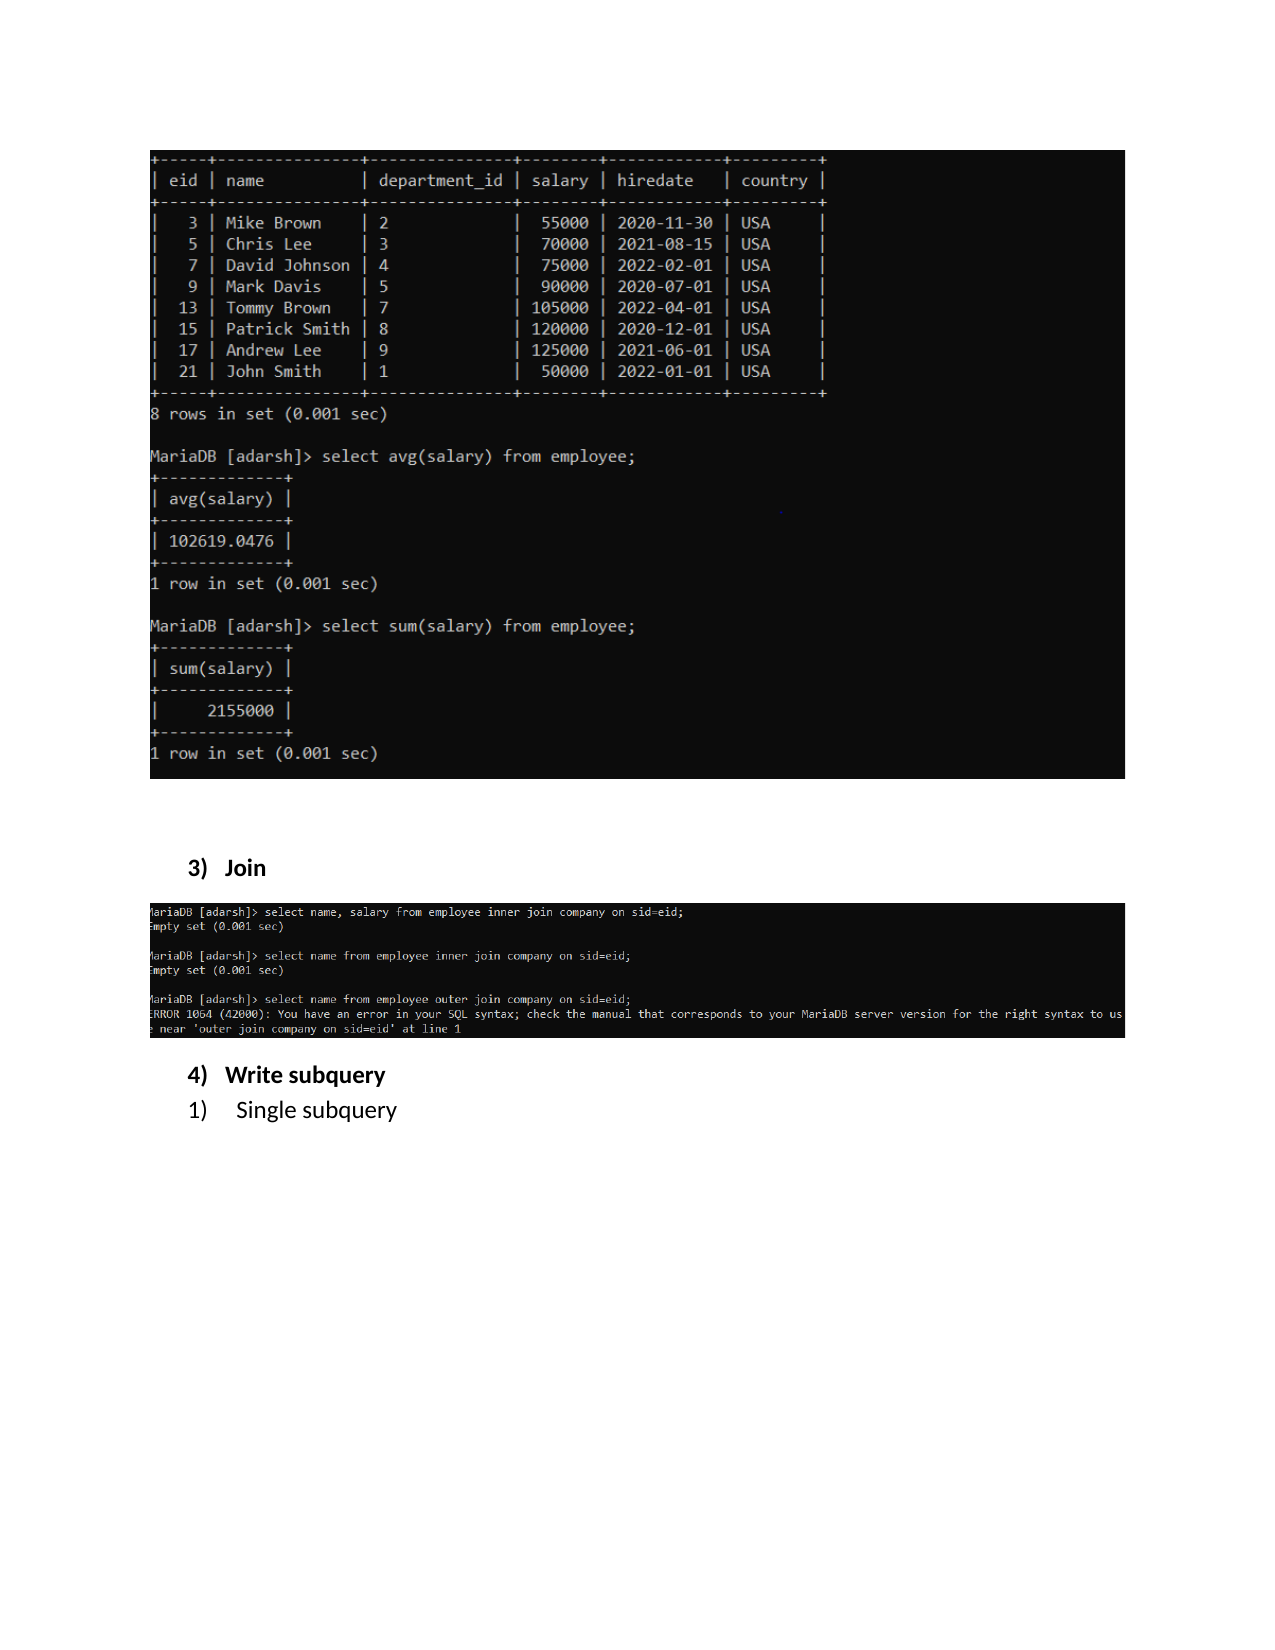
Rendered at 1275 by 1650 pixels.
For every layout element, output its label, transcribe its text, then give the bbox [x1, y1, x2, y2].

picture [150, 903, 1125, 1038]
list Join [187, 852, 1125, 882]
list Write subquery [187, 1059, 1125, 1089]
picture [150, 150, 1125, 779]
list Single subquery [187, 1094, 1125, 1124]
